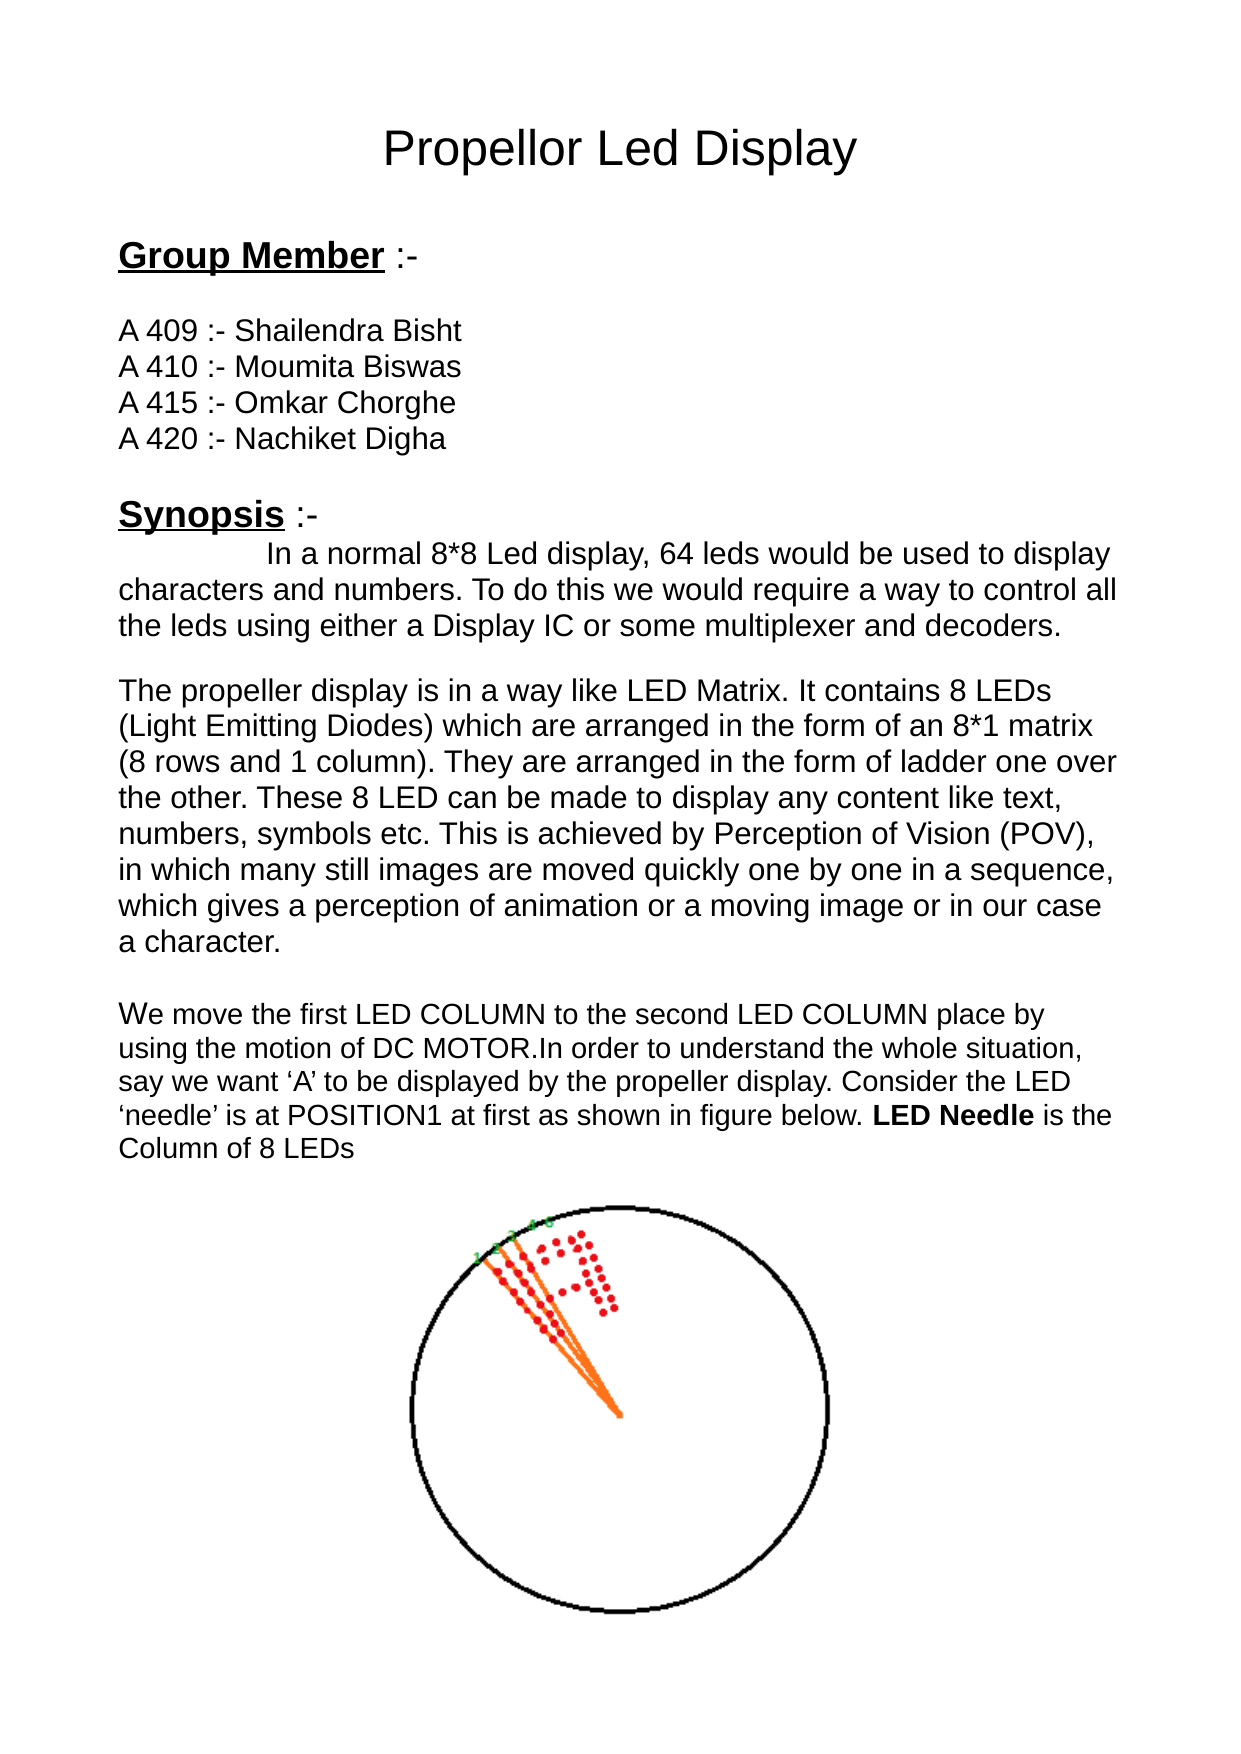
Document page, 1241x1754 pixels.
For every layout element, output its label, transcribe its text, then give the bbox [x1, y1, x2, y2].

text A 410 :- Moumita Biswas [118, 348, 1122, 384]
text A 409 :- Shailendra Bisht [118, 312, 1122, 348]
text Synopsis :- [118, 492, 1122, 535]
text We move the first LED COLUMN to the second LED COLUMN place by using the motion of DC MOTOR.In order to understand the whole situation, say we want ‘A’ to be displayed by the propeller display. Consider the LED ‘needle’ is at POSITION1 at first as shown in figure below. LED Needle is the Column of 8 LEDs [118, 995, 1122, 1165]
text Propellor Led Display [118, 118, 1122, 176]
text The propeller display is in a way like LED Matrix. It contains 8 LEDs (Light Emitting Diodes) which are arranged in the form of an 8*1 matrix (8 rows and 1 column). They are arranged in the form of ladder one over the other. These 8 LED can be made to display any content like text, numbers, symbols etc. This is achieved by Perception of Vision (POV), in which many still images are moved quickly one by one in a sequence, which gives a perception of animation or a moving image or in our case a character. [118, 672, 1122, 959]
text A 420 :- Nachiket Digha [118, 420, 1122, 456]
text Group Member :- [118, 233, 1122, 276]
text A 415 :- Omkar Chorghe [118, 384, 1122, 420]
picture [402, 1201, 838, 1619]
text In a normal 8*8 Led display, 64 leds would be used to display characters and numbers. To do this we would require a way to control all the leds using either a Display IC or some multiplexer and decoders. [118, 535, 1122, 643]
